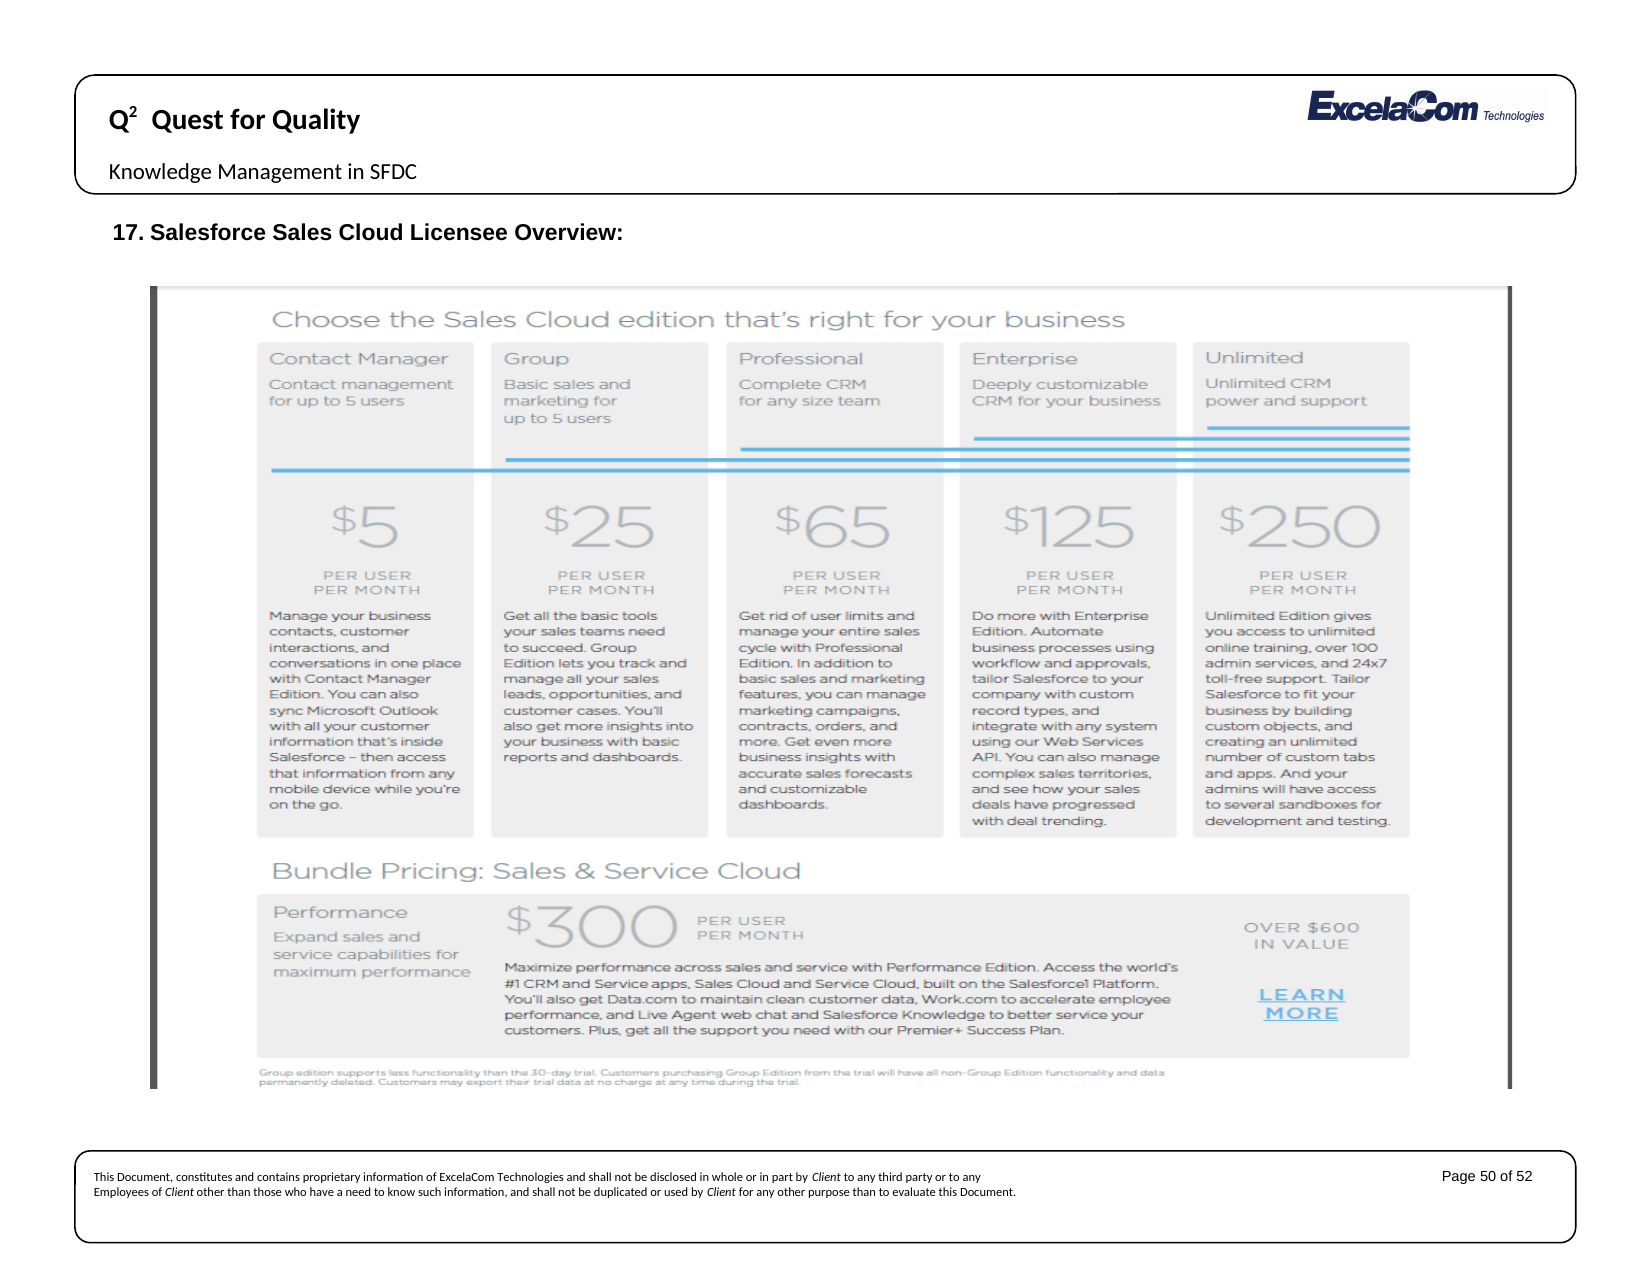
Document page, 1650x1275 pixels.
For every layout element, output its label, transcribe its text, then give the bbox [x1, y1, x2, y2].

picture [150, 286, 1513, 1089]
subtitle Salesforce Sales Cloud Licensee Overview: [112, 219, 1500, 245]
picture [1304, 87, 1548, 125]
